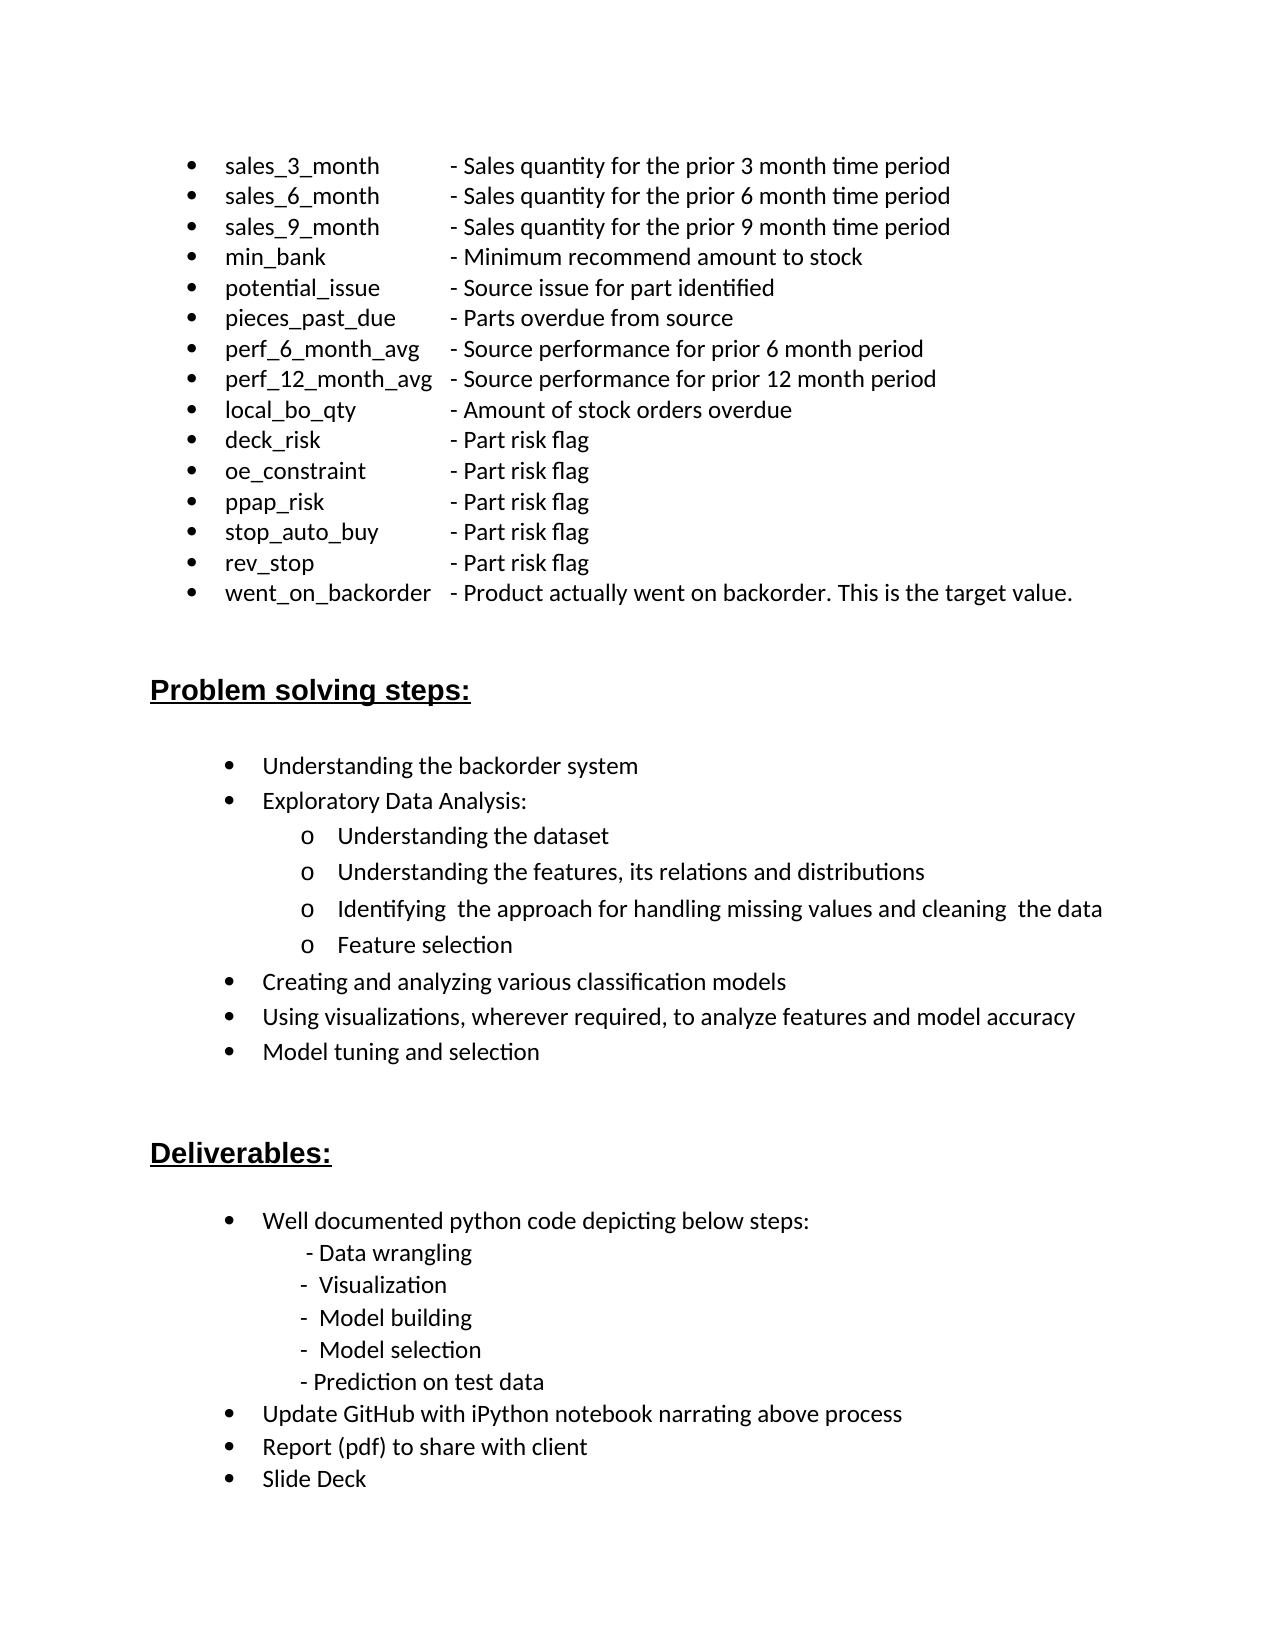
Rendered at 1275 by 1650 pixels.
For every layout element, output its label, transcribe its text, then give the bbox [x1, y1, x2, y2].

list sales_3_month - Sales quantity for the prior 3 month time period [187, 150, 1153, 181]
list stop_auto_buy - Part risk flag [187, 516, 1153, 547]
list Using visualizations, wherever required, to analyze features and model accuracy [225, 1001, 1153, 1031]
text Deliverables: [150, 1136, 1153, 1170]
list Update GitHub with iPython notebook narrating above process [225, 1399, 1153, 1429]
list sales_9_month - Sales quantity for the prior 9 month time period [187, 211, 1153, 242]
list Identifying the approach for handling missing values and cleaning the data [300, 893, 1153, 925]
list Understanding the features, its relations and distributions [300, 857, 1153, 888]
list Understanding the backorder system [225, 750, 1153, 781]
list - Prediction on test data [262, 1366, 1153, 1397]
list potential_issue - Source issue for part identified [187, 272, 1153, 303]
list Well documented python code depicting below steps: [225, 1205, 1153, 1235]
list Feature selection [300, 929, 1153, 961]
text Problem solving steps: [150, 673, 1153, 707]
list - Model building [262, 1302, 1153, 1332]
list pieces_past_due - Parts overdue from source [187, 303, 1153, 333]
list - Visualization [262, 1269, 1153, 1300]
list Slide Deck [225, 1463, 1153, 1494]
list sales_6_month - Sales quantity for the prior 6 month time period [187, 181, 1153, 211]
list perf_6_month_avg - Source performance for prior 6 month period [187, 333, 1153, 364]
list deck_risk - Part risk flag [187, 425, 1153, 455]
list oe_constraint - Part risk flag [187, 455, 1153, 486]
list - Data wrangling [262, 1237, 1153, 1268]
list went_on_backorder - Product actually went on backorder. This is the target value. [187, 577, 1153, 608]
list Exploratory Data Analysis: [225, 785, 1153, 816]
list rev_stop - Part risk flag [187, 547, 1153, 577]
list Report (pdf) to share with client [225, 1431, 1153, 1461]
list perf_12_month_avg - Source performance for prior 12 month period [187, 364, 1153, 394]
list Understanding the dataset [300, 820, 1153, 852]
list local_bo_qty - Amount of stock orders overdue [187, 394, 1153, 425]
list Model tuning and selection [225, 1036, 1153, 1066]
list Creating and analyzing various classification models [225, 966, 1153, 996]
list min_bank - Minimum recommend amount to stock [187, 242, 1153, 272]
list - Model selection [262, 1334, 1153, 1364]
list ppap_risk - Part risk flag [187, 486, 1153, 516]
